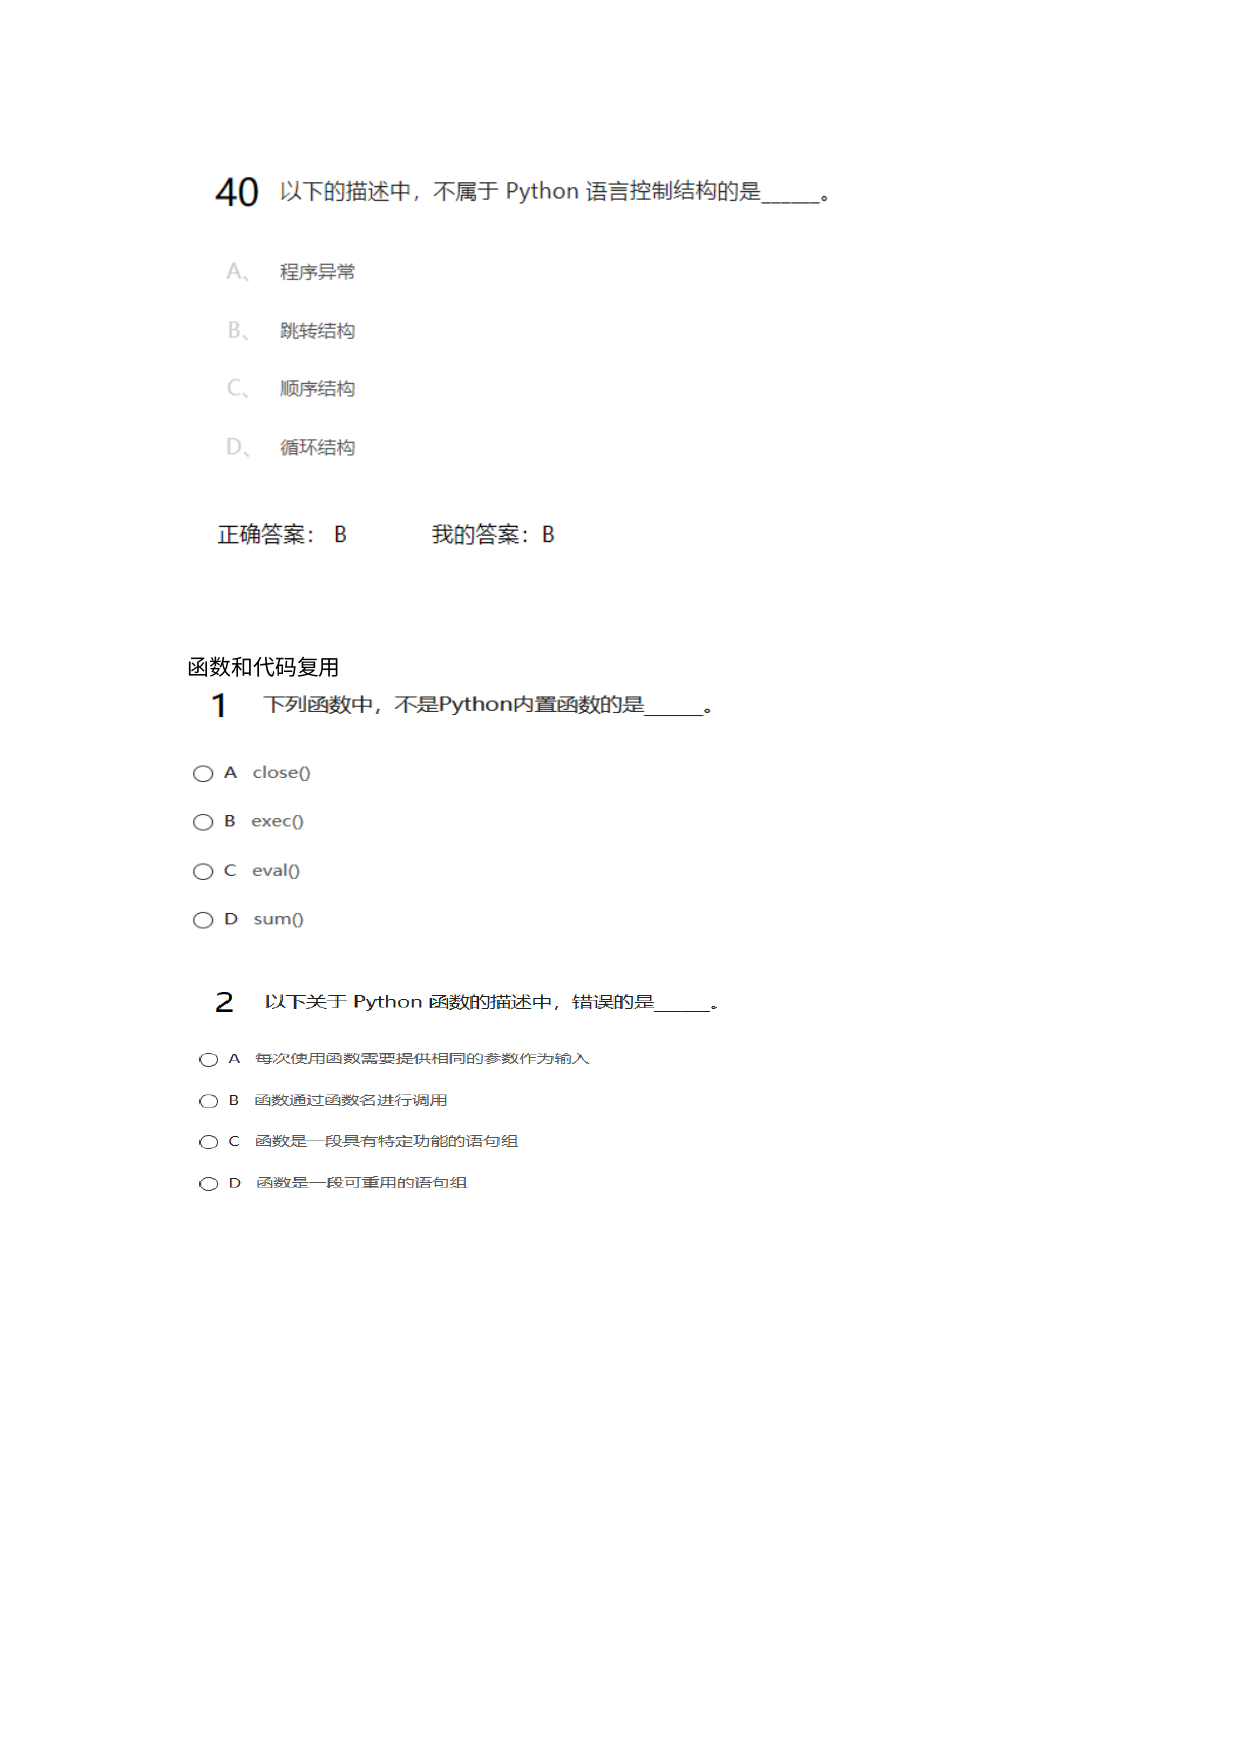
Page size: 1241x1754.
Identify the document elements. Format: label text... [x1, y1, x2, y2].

picture [187, 162, 848, 566]
picture [187, 974, 784, 1201]
text 函数和代码复用 [187, 649, 1053, 682]
picture [187, 682, 768, 946]
